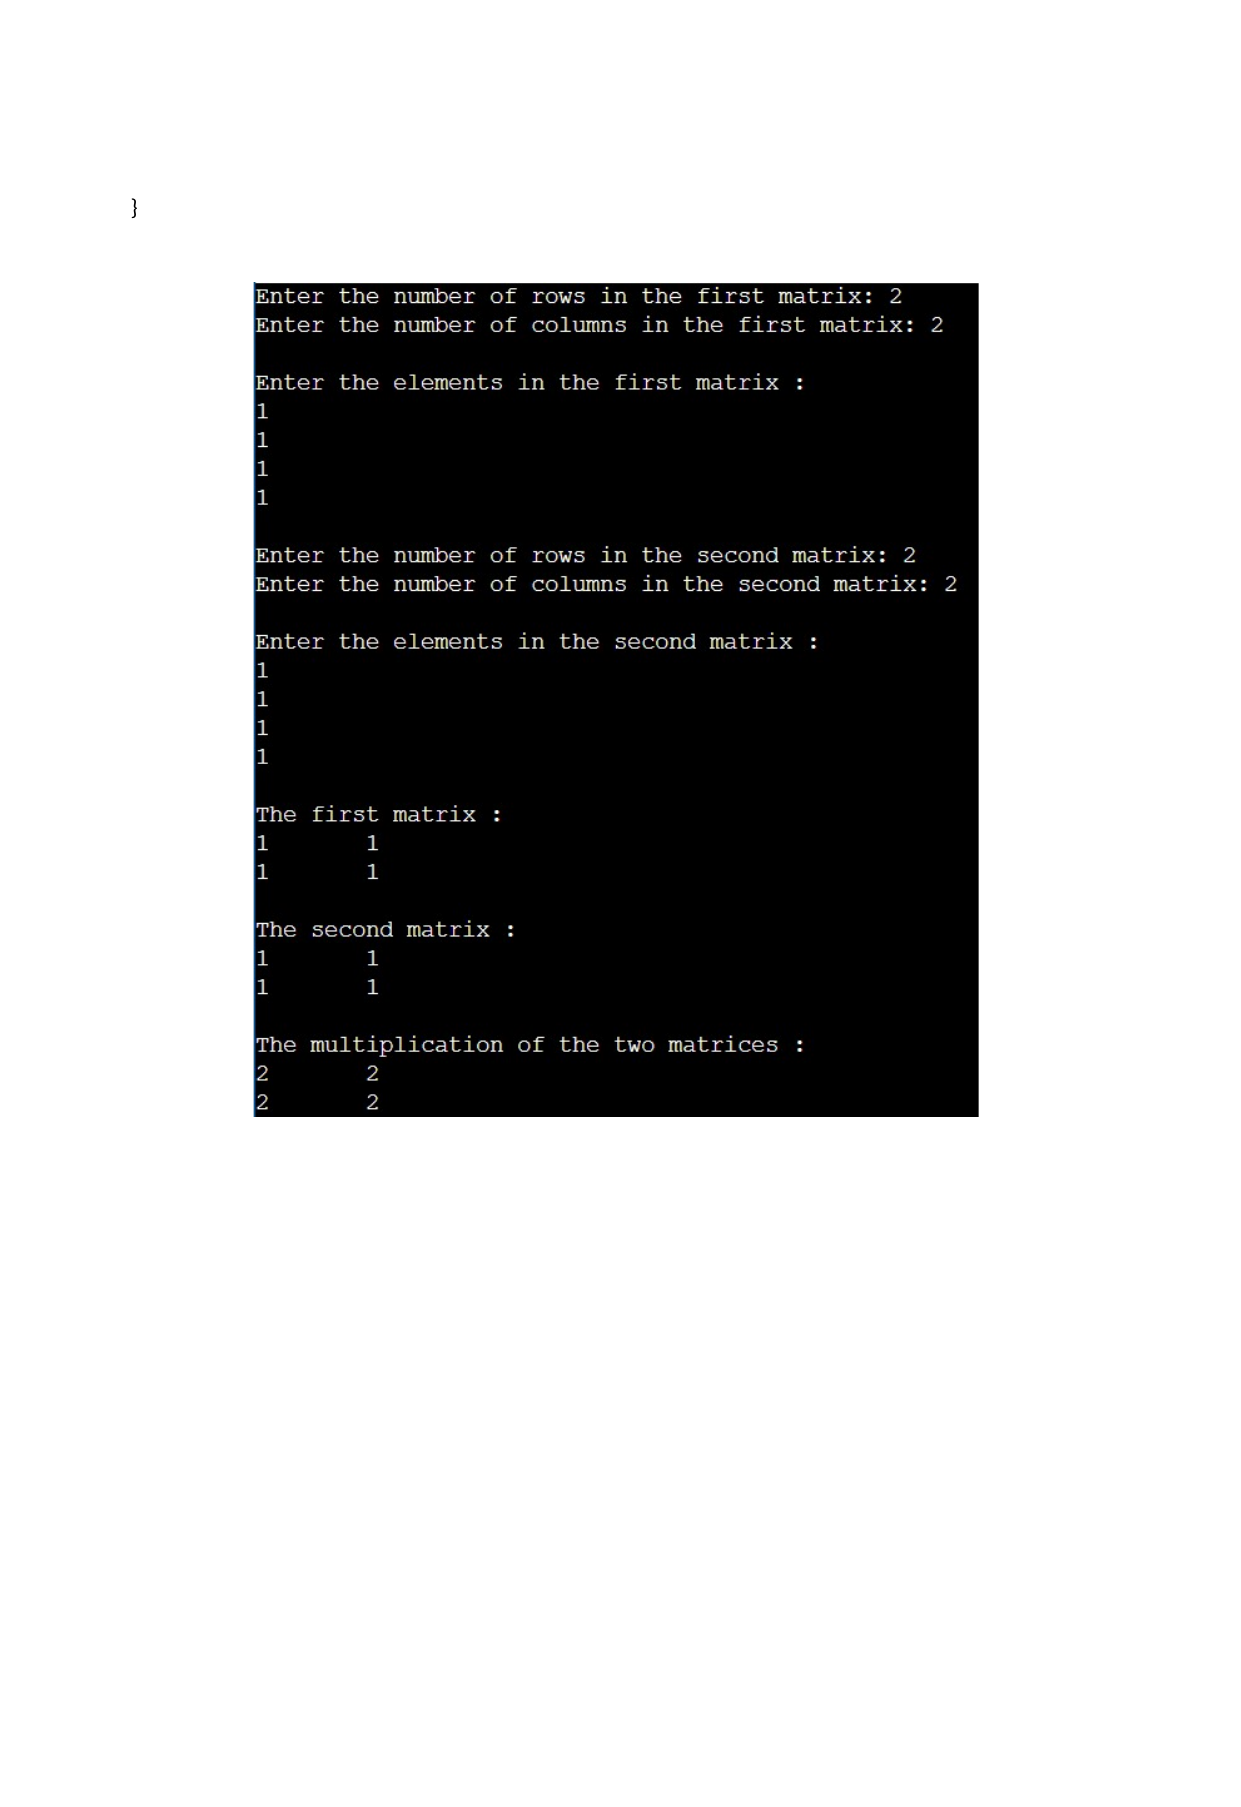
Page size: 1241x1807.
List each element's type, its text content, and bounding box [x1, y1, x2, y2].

text } [130, 193, 1102, 221]
picture [253, 282, 979, 1117]
